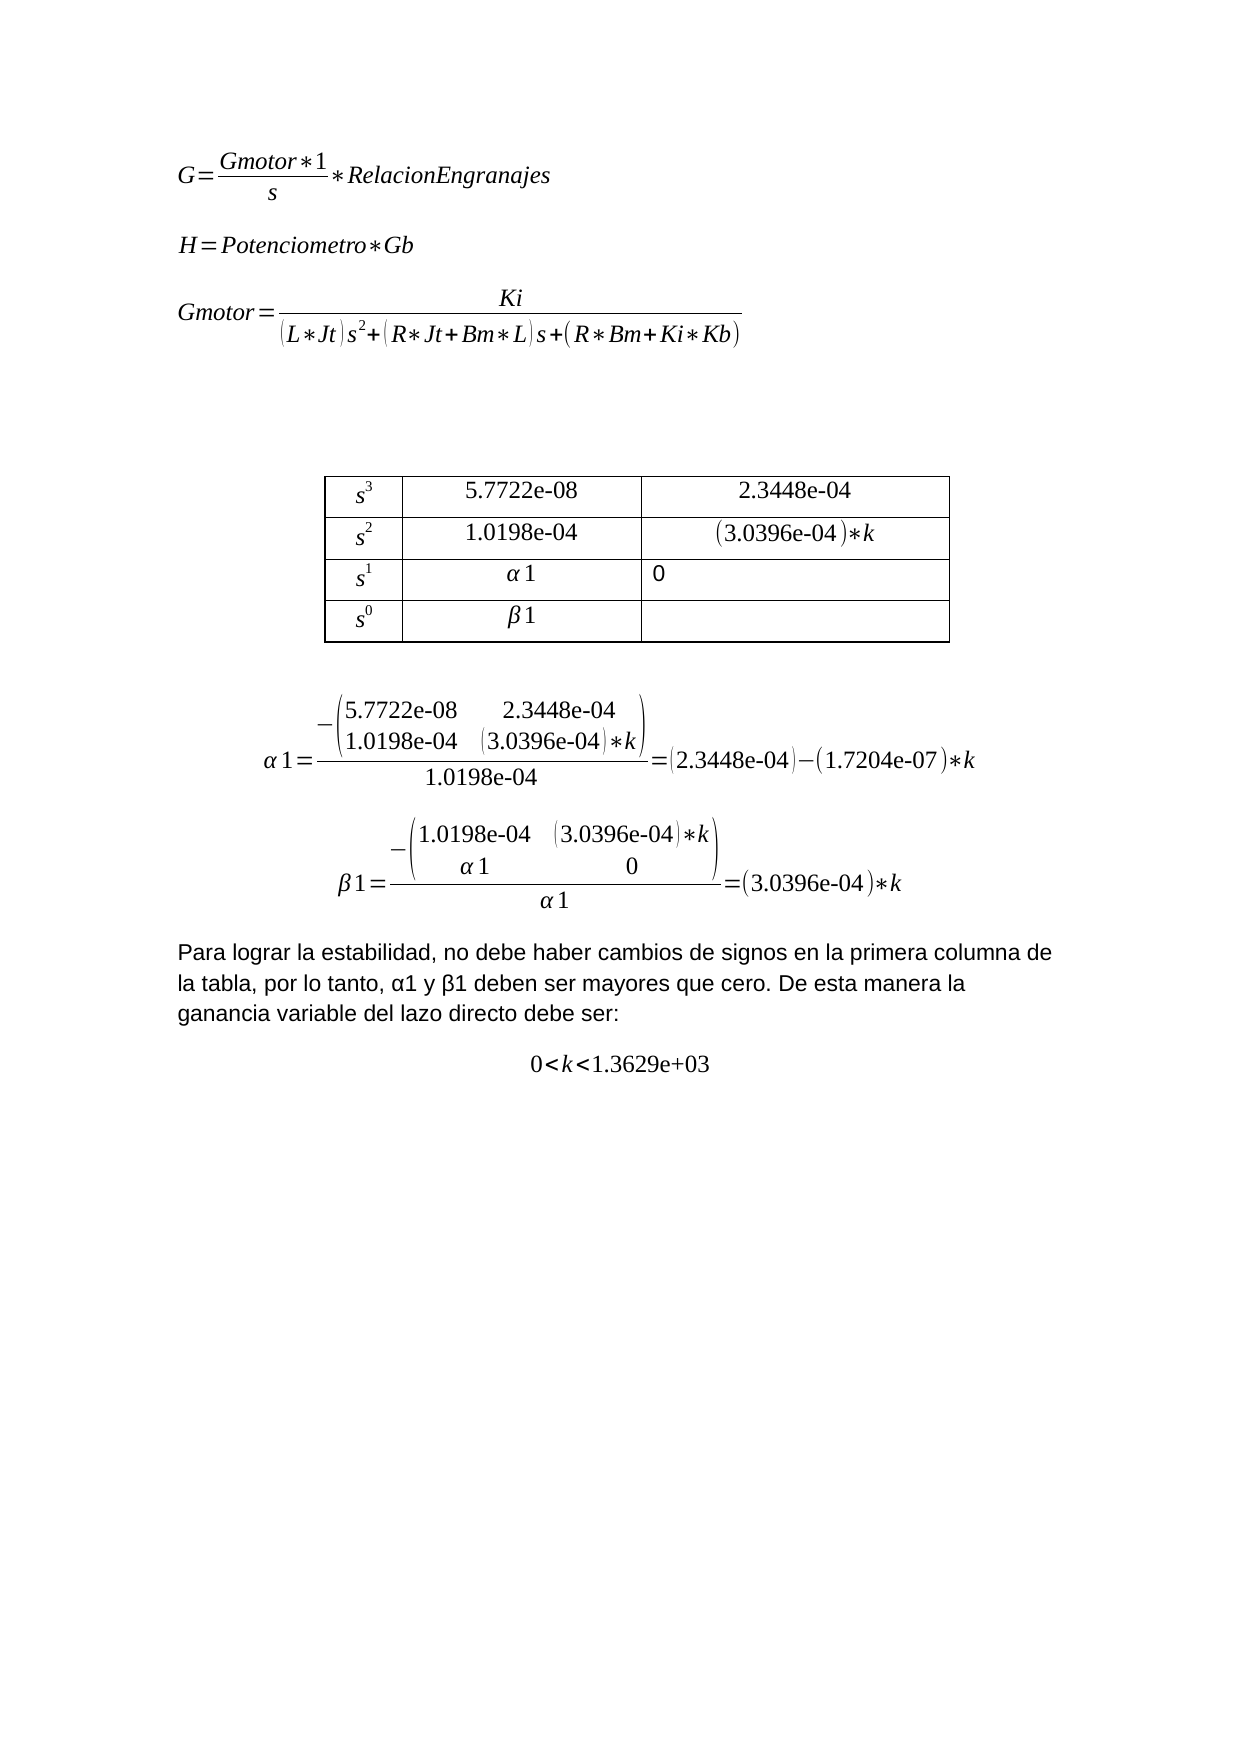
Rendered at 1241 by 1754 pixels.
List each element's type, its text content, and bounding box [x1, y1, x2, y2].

table_cell 0 [642, 560, 949, 600]
text Para lograr la estabilidad, no debe haber cambios de signos en la primera columna de la tabla, por lo tanto, α1 y β1 deben ser mayores que cero. De esta manera la ganancia variable del lazo directo debe ser: [177, 939, 1063, 1026]
table_cell [326, 601, 402, 641]
table_header [403, 477, 641, 517]
table_header [642, 477, 949, 517]
table_cell [403, 518, 641, 559]
table_cell [403, 560, 641, 600]
table_cell [642, 518, 949, 559]
table_header [326, 477, 402, 517]
table_cell [642, 601, 949, 641]
table_cell [403, 601, 641, 641]
table_cell [326, 560, 402, 600]
table_cell [326, 518, 402, 559]
